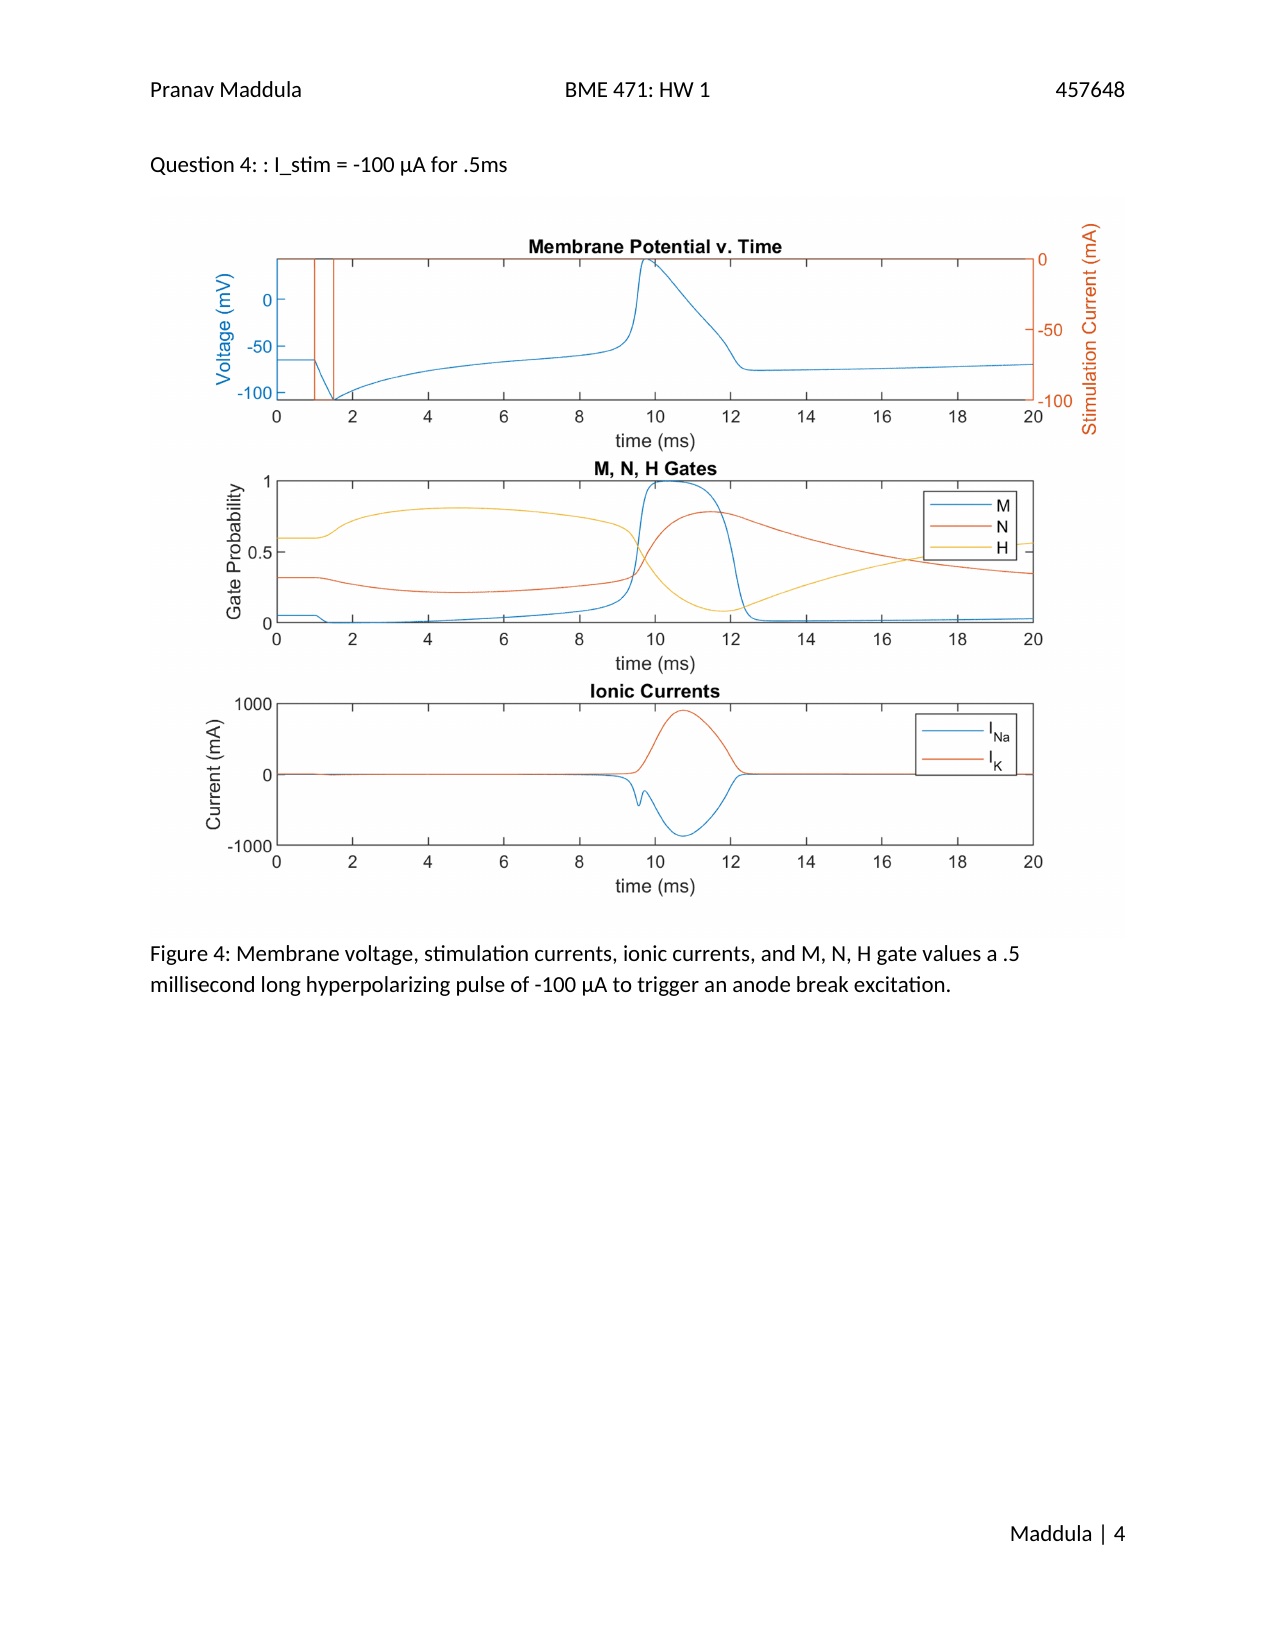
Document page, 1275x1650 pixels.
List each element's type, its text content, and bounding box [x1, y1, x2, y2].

picture [150, 196, 1125, 938]
text Question 4: : I_stim = -100 µA for .5ms [150, 150, 1125, 178]
text Figure 4: Membrane voltage, stimulation currents, ionic currents, and M, N, H gate values a .5 millisecond long hyperpolarizing pulse of -100 µA to trigger an anode break excitation. [150, 938, 1125, 998]
